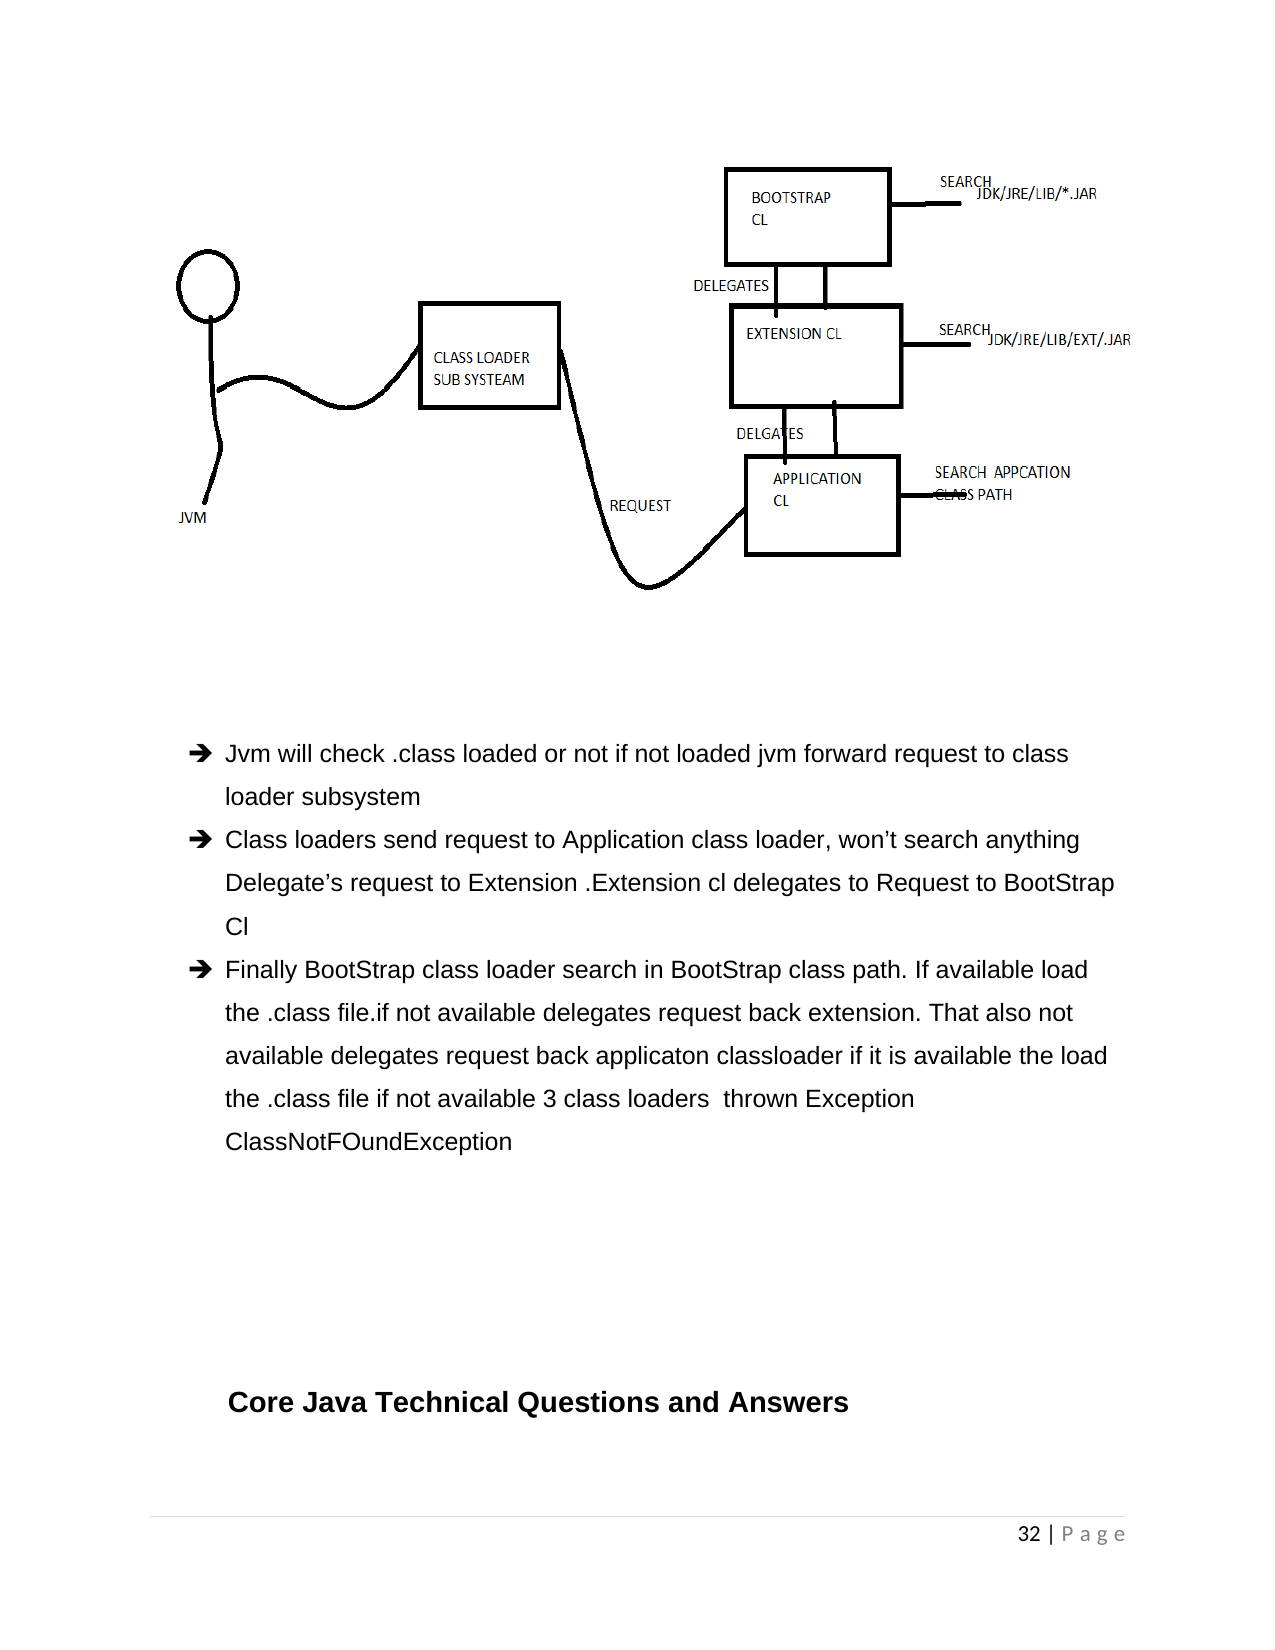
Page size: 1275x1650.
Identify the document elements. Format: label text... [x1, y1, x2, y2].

picture [150, 150, 1171, 709]
list Jvm will check .class loaded or not if not loaded jvm forward request to class loader subsystem [187, 739, 1125, 811]
list Class loaders send request to Application class loader, won’t search anything Delegate’s request to Extension .Extension cl delegates to Request to BootStrap Cl [187, 825, 1125, 940]
text Core Java Technical Questions and Answers [150, 1385, 1125, 1418]
list Finally BootStrap class loader search in BootStrap class path. If available load the .class file.if not available delegates request back extension. That also not available delegates request back applicaton classloader if it is available the load the .class file if not available 3 class loaders thrown Exception ClassNotFOundException [187, 955, 1125, 1156]
